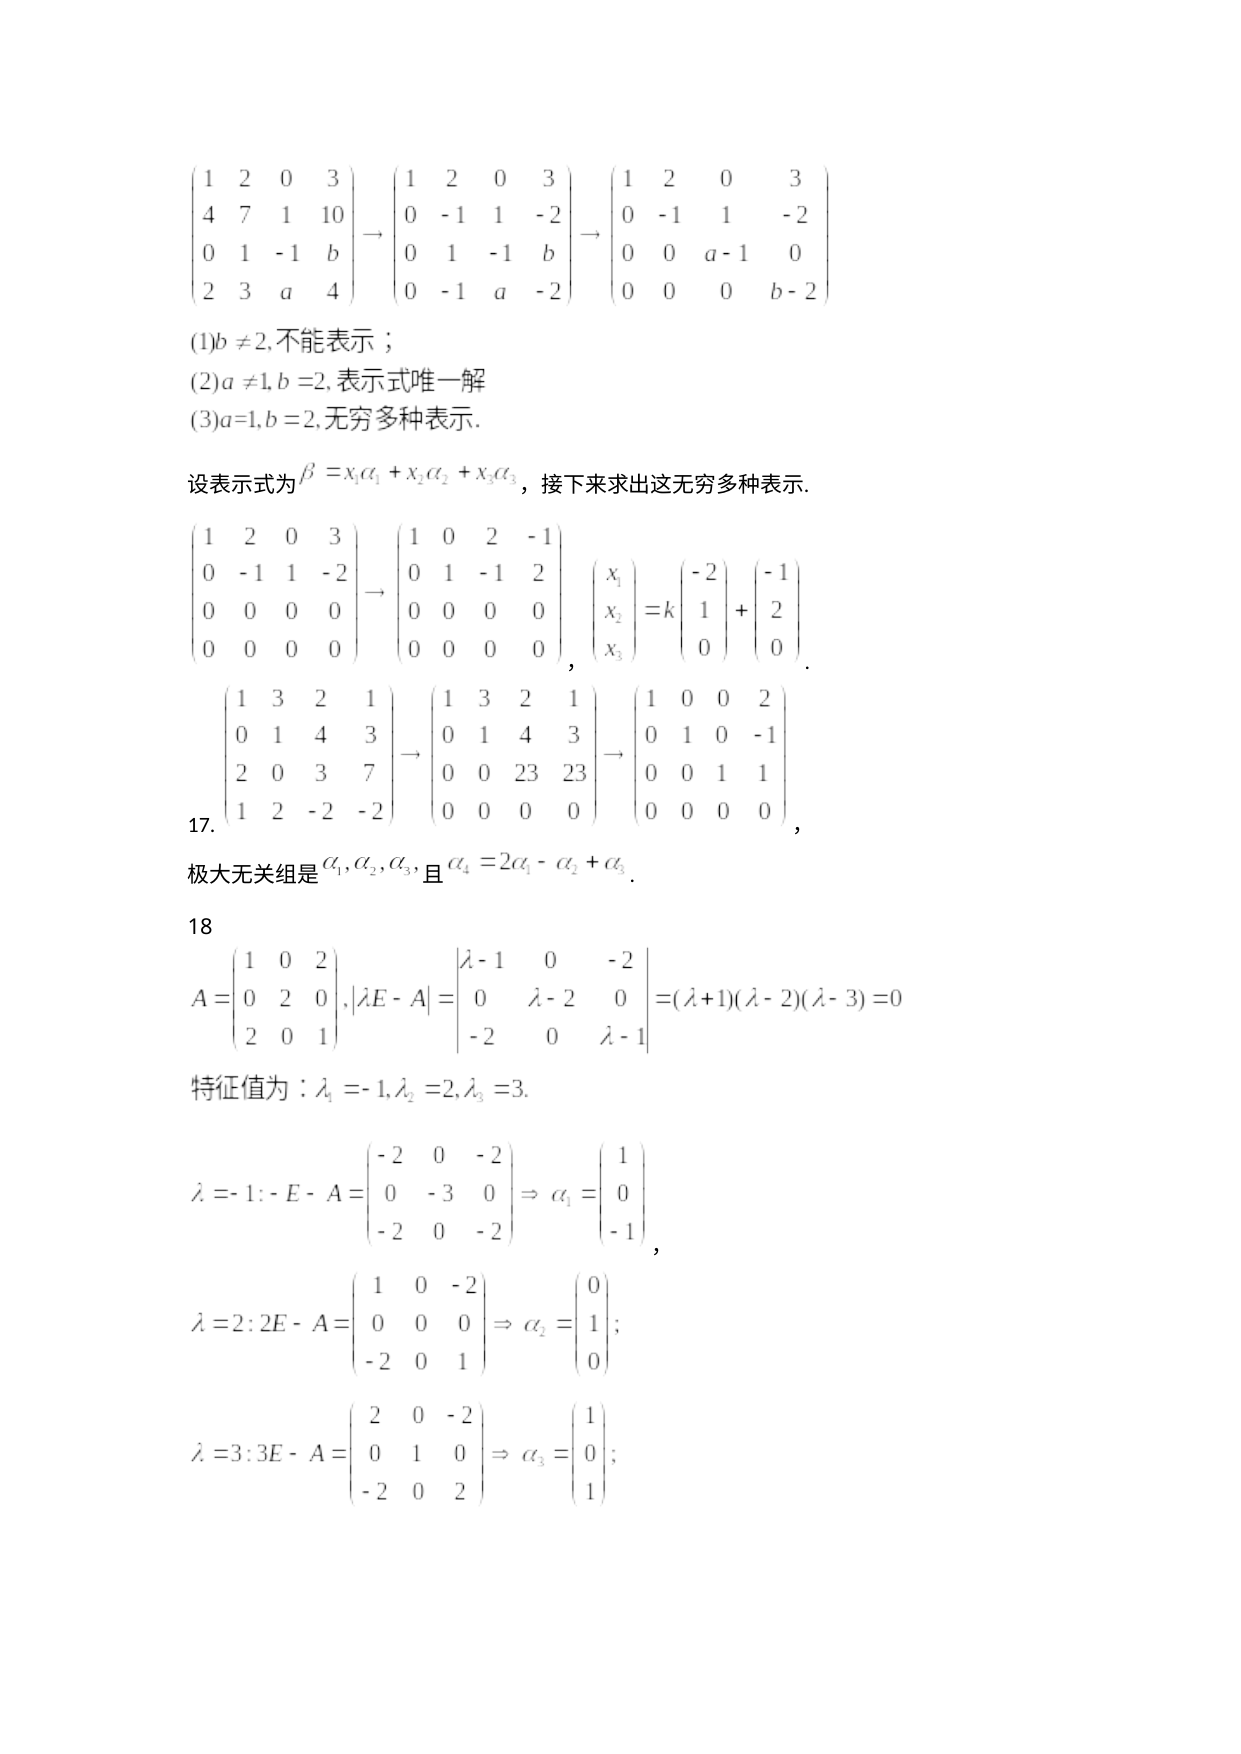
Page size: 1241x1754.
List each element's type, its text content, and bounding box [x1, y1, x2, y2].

text ，. [187, 519, 1053, 682]
text ， [187, 1137, 1050, 1397]
text 18 [187, 909, 1050, 942]
text 设表示式为，接下来求出这无穷多种表示. [187, 454, 1053, 519]
list ， [187, 682, 1053, 844]
text 极大无关组是且. [187, 844, 1053, 909]
